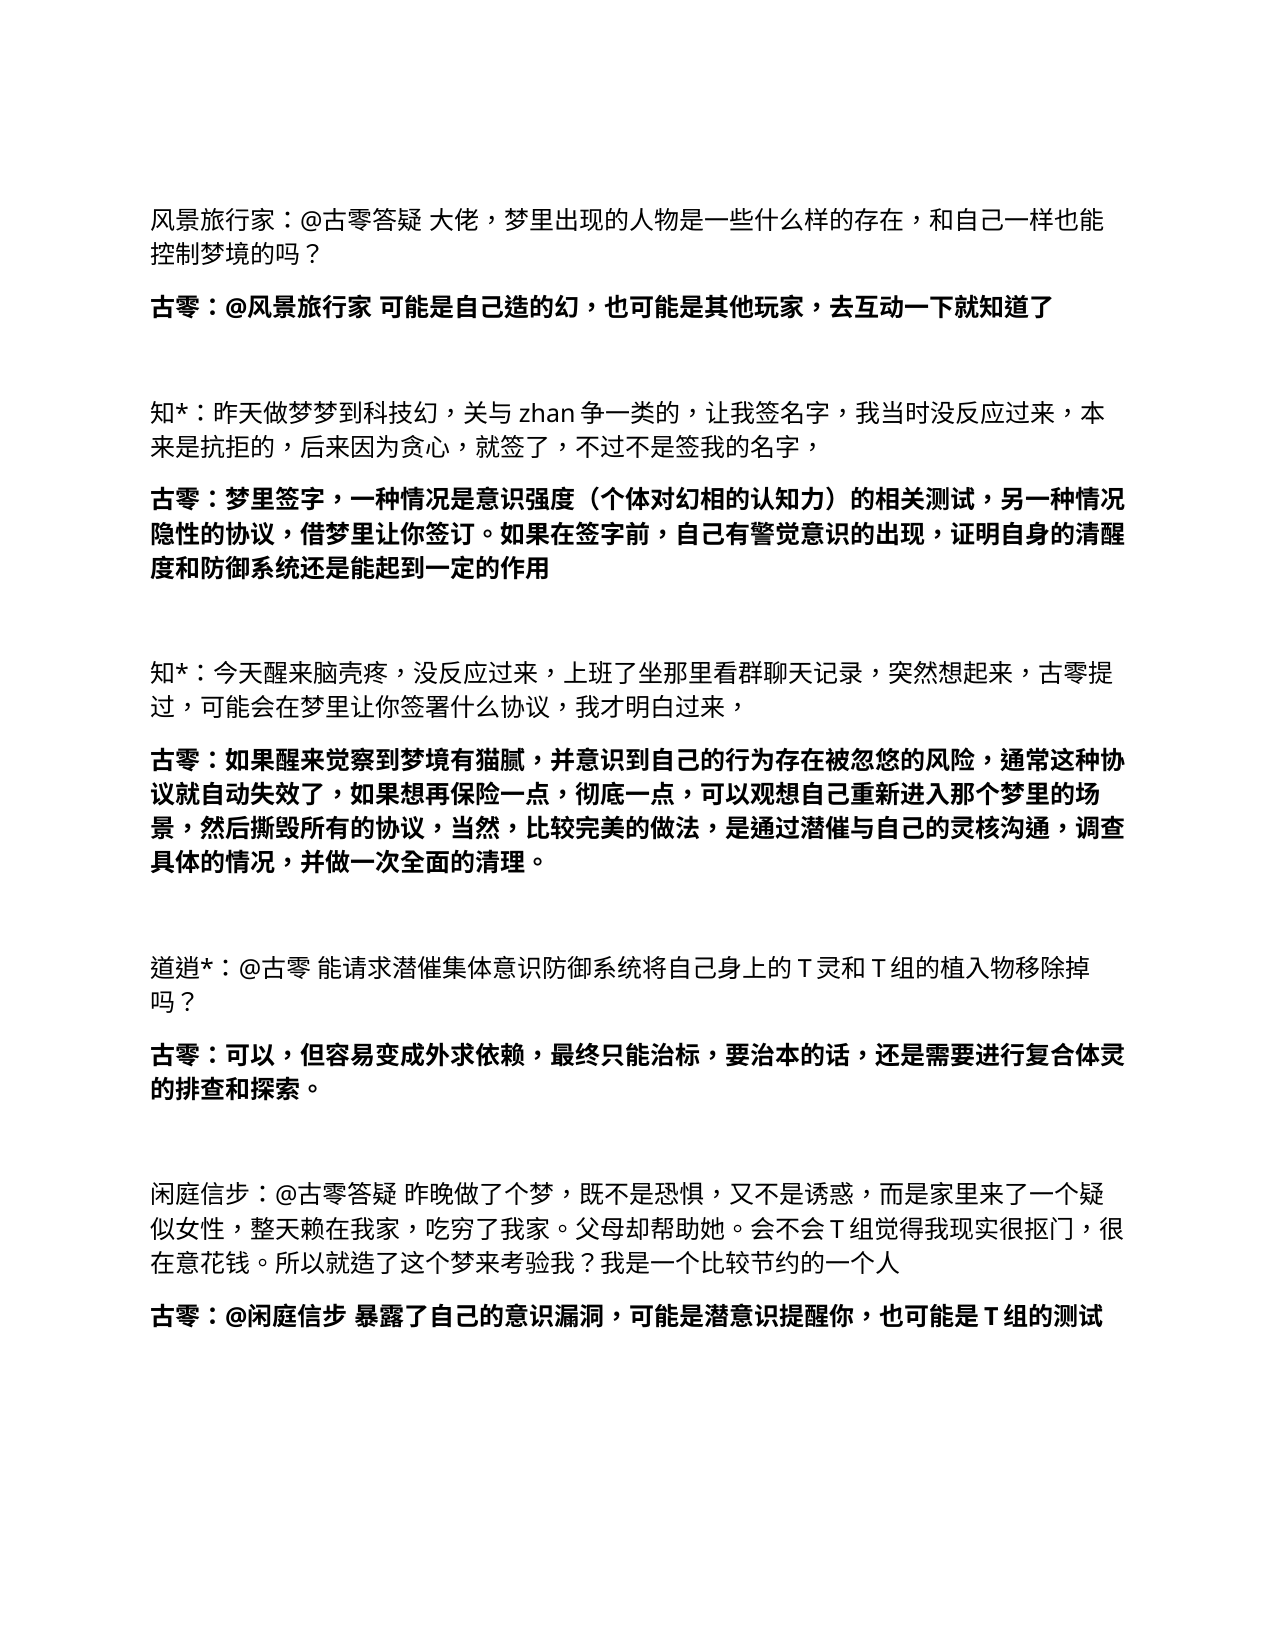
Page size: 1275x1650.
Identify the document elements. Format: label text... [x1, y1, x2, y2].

text 古零：@风景旅行家 可能是自己造的幻，也可能是其他玩家，去互动一下就知道了 [150, 290, 1125, 324]
text 风景旅行家：@古零答疑 大佬，梦里出现的人物是一些什么样的存在，和自己一样也能控制梦境的吗？ [150, 203, 1125, 271]
text 古零：梦里签字，一种情况是意识强度（个体对幻相的认知力）的相关测试，另一种情况隐性的协议，借梦里让你签订。如果在签字前，自己有警觉意识的出现，证明自身的清醒度和防御系统还是能起到一定的作用 [150, 482, 1125, 584]
text 道逍*：@古零 能请求潜催集体意识防御系统将自己身上的T灵和T组的植入物移除掉吗？ [150, 951, 1125, 1019]
text 古零：@闲庭信步 暴露了自己的意识漏洞，可能是潜意识提醒你，也可能是T组的测试 [150, 1298, 1125, 1332]
text 闲庭信步：@古零答疑 昨晚做了个梦，既不是恐惧，又不是诱惑，而是家里来了一个疑似女性，整天赖在我家，吃穷了我家。父母却帮助她。会不会T组觉得我现实很抠门，很在意花钱。所以就造了这个梦来考验我？我是一个比较节约的一个人 [150, 1177, 1125, 1279]
text 古零：可以，但容易变成外求依赖，最终只能治标，要治本的话，还是需要进行复合体灵的排查和探索。 [150, 1037, 1125, 1106]
text 知*：昨天做梦梦到科技幻，关与zhan争一类的，让我签名字，我当时没反应过来，本来是抗拒的，后来因为贪心，就签了，不过不是签我的名字， [150, 395, 1125, 463]
text 知*：今天醒来脑壳疼，没反应过来，上班了坐那里看群聊天记录，突然想起来，古零提过，可能会在梦里让你签署什么协议，我才明白过来， [150, 656, 1125, 724]
text 古零：如果醒来觉察到梦境有猫腻，并意识到自己的行为存在被忽悠的风险，通常这种协议就自动失效了，如果想再保险一点，彻底一点，可以观想自己重新进入那个梦里的场景，然后撕毁所有的协议，当然，比较完美的做法，是通过潜催与自己的灵核沟通，调查具体的情况，并做一次全面的清理。 [150, 743, 1125, 879]
